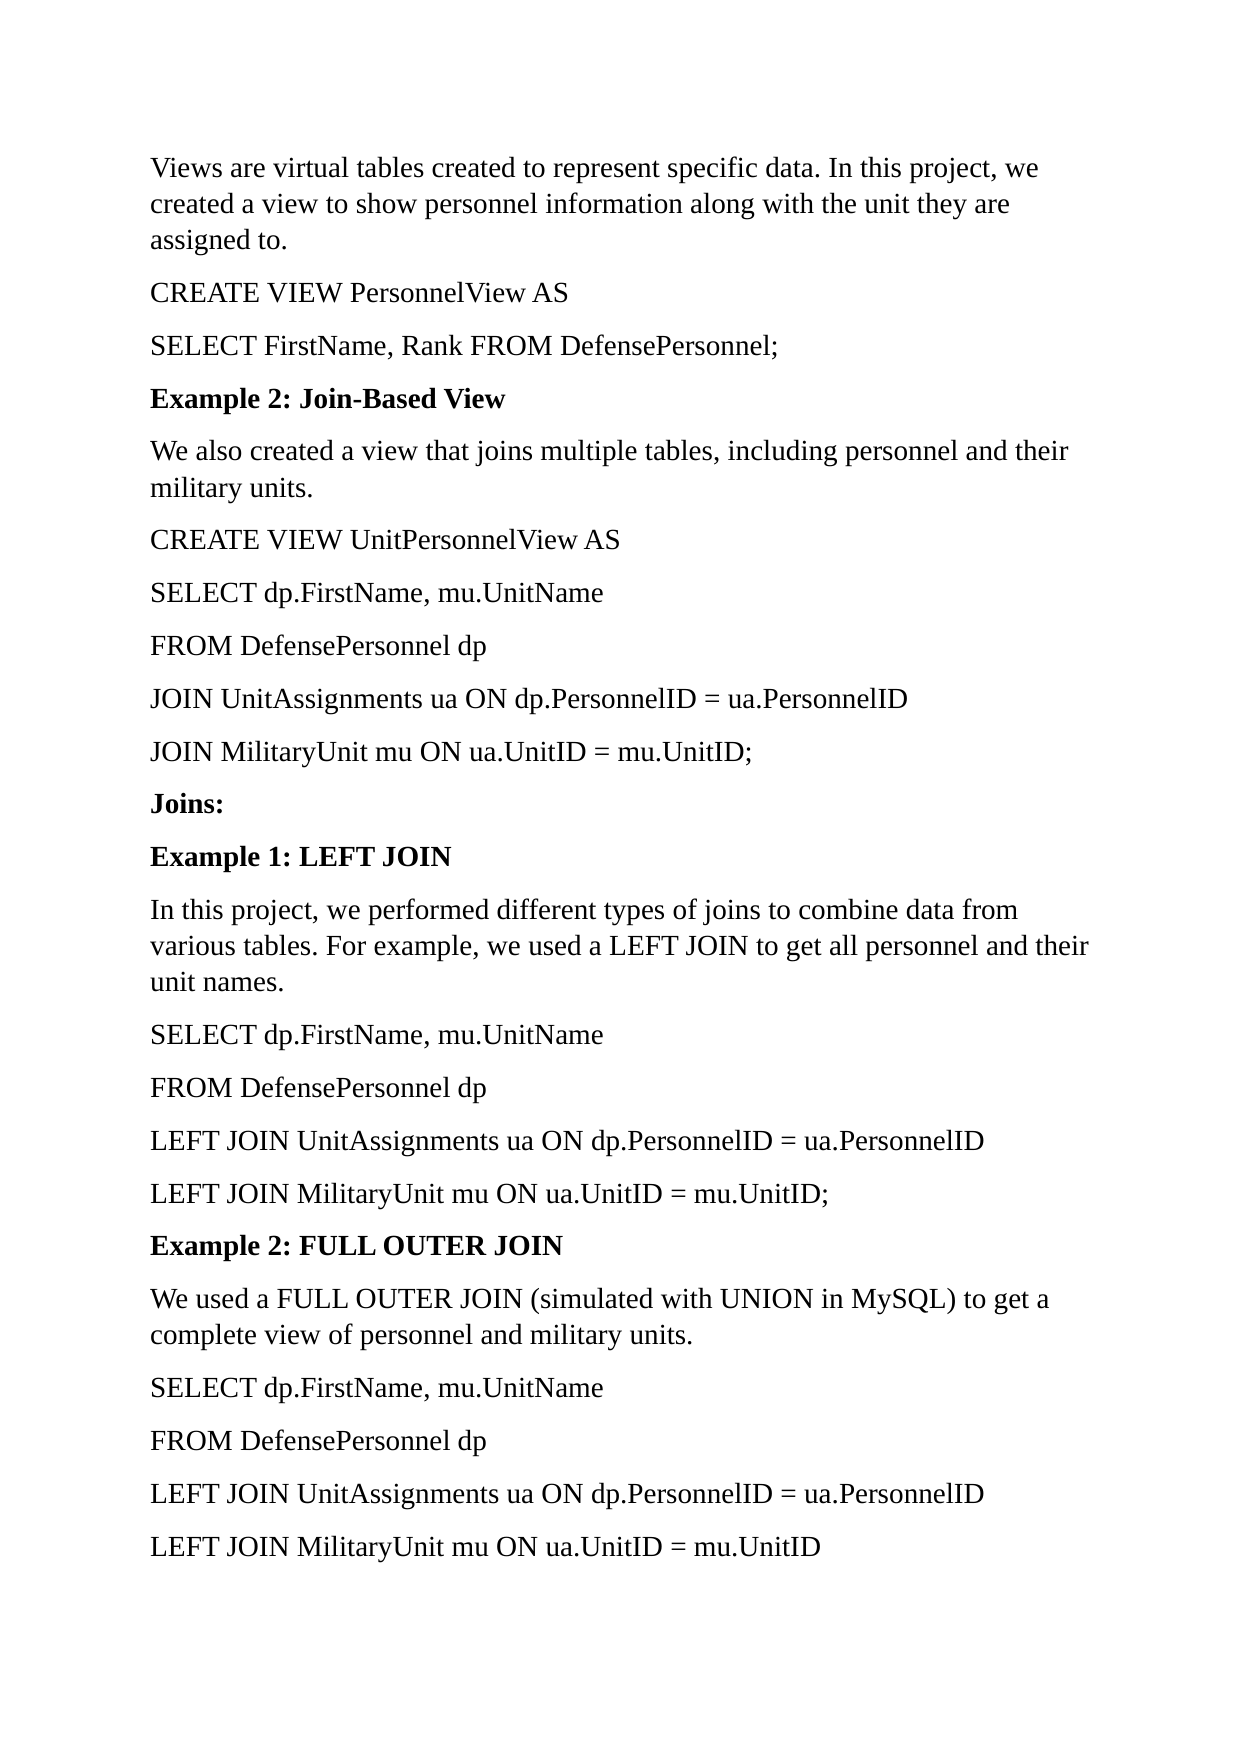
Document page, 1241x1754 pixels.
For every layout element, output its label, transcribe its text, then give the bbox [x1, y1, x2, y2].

text FROM DefensePersonnel dp [150, 628, 1090, 662]
text LEFT JOIN UnitAssignments ua ON dp.PersonnelID = ua.PersonnelID [150, 1476, 1090, 1509]
text CREATE VIEW PersonnelView AS [150, 275, 1090, 309]
text LEFT JOIN MilitaryUnit mu ON ua.UnitID = mu.UnitID [150, 1529, 1090, 1562]
text Example 2: Join-Based View [150, 381, 1090, 414]
text SELECT dp.FirstName, mu.UnitName [150, 575, 1090, 609]
text SELECT dp.FirstName, mu.UnitName [150, 1017, 1090, 1051]
text Example 1: LEFT JOIN [150, 839, 1090, 873]
text FROM DefensePersonnel dp [150, 1423, 1090, 1457]
text LEFT JOIN UnitAssignments ua ON dp.PersonnelID = ua.PersonnelID [150, 1123, 1090, 1156]
text Views are virtual tables created to represent specific data. In this project, we created a view to show personnel information along with the unit they are assigned to. [150, 150, 1090, 256]
text Joins: [150, 787, 1090, 820]
text SELECT FirstName, Rank FROM DefensePersonnel; [150, 328, 1090, 361]
text LEFT JOIN MilitaryUnit mu ON ua.UnitID = mu.UnitID; [150, 1176, 1090, 1209]
text In this project, we performed different types of joins to combine data from various tables. For example, we used a LEFT JOIN to get all personnel and their unit names. [150, 892, 1090, 998]
text We also created a view that joins multiple tables, including personnel and their military units. [150, 433, 1090, 503]
text JOIN UnitAssignments ua ON dp.PersonnelID = ua.PersonnelID [150, 681, 1090, 714]
text We used a FULL OUTER JOIN (simulated with UNION in MySQL) to get a complete view of personnel and military units. [150, 1281, 1090, 1351]
text FROM DefensePersonnel dp [150, 1070, 1090, 1104]
text JOIN MilitaryUnit mu ON ua.UnitID = mu.UnitID; [150, 734, 1090, 767]
text CREATE VIEW UnitPersonnelView AS [150, 522, 1090, 556]
text Example 2: FULL OUTER JOIN [150, 1228, 1090, 1262]
text SELECT dp.FirstName, mu.UnitName [150, 1370, 1090, 1404]
